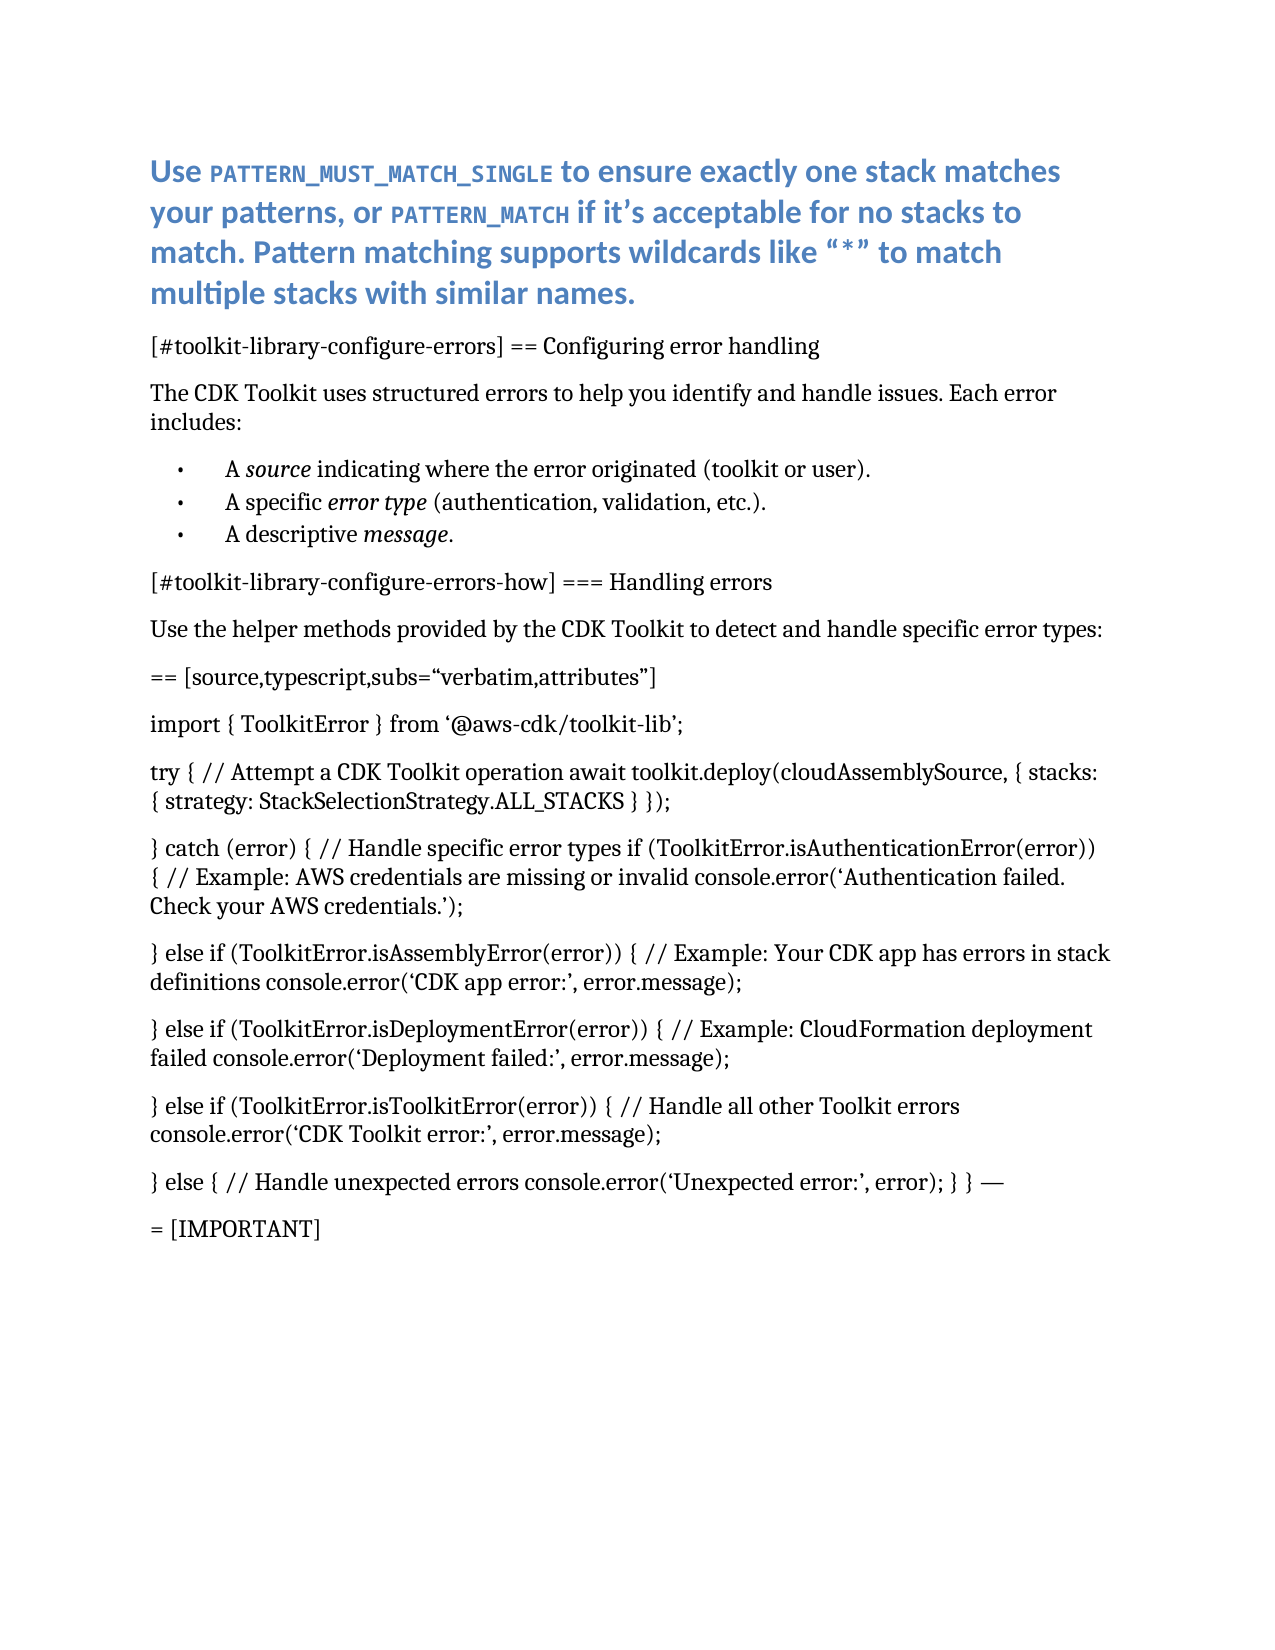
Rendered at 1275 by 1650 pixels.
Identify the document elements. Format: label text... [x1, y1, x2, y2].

text The CDK Toolkit uses structured errors to help you identify and handle issues. Each error includes: [150, 379, 1125, 437]
text } else { // Handle unexpected errors console.error(‘Unexpected error:’, error); } } — [150, 1168, 1125, 1197]
text try { // Attempt a CDK Toolkit operation await toolkit.deploy(cloudAssemblySource, { stacks: { strategy: StackSelectionStrategy.ALL_STACKS } }); [150, 758, 1125, 815]
text Use the helper methods provided by the CDK Toolkit to detect and handle specific error types: [150, 615, 1125, 644]
text } else if (ToolkitError.isAssemblyError(error)) { // Example: Your CDK app has errors in stack definitions console.error(‘CDK app error:’, error.message); [150, 939, 1125, 997]
list A specific error type (authentication, validation, etc.). [175, 488, 1125, 517]
text } else if (ToolkitError.isDeploymentError(error)) { // Example: CloudFormation deployment failed console.error(‘Deployment failed:’, error.message); [150, 1015, 1125, 1073]
list A source indicating where the error originated (toolkit or user). [175, 455, 1125, 484]
text import { ToolkitError } from ‘@aws-cdk/toolkit-lib’; [150, 710, 1125, 739]
list A descriptive message. [175, 520, 1125, 549]
subtitle Use PATTERN_MUST_MATCH_SINGLE to ensure exactly one stack matches your patterns, or PATTERN_MATCH if it’s acceptable for no stacks to match. Pattern matching supports wildcards like “*” to match multiple stacks with similar names. [150, 150, 1125, 313]
text [#toolkit-library-configure-errors] == Configuring error handling [150, 332, 1125, 360]
text = [IMPORTANT] [150, 1215, 1125, 1244]
text } else if (ToolkitError.isToolkitError(error)) { // Handle all other Toolkit errors console.error(‘CDK Toolkit error:’, error.message); [150, 1092, 1125, 1149]
text } catch (error) { // Handle specific error types if (ToolkitError.isAuthenticationError(error)) { // Example: AWS credentials are missing or invalid console.error(‘Authentication failed. Check your AWS credentials.’); [150, 834, 1125, 920]
text == [source,typescript,subs=“verbatim,attributes”] [150, 663, 1125, 692]
text [#toolkit-library-configure-errors-how] === Handling errors [150, 568, 1125, 597]
